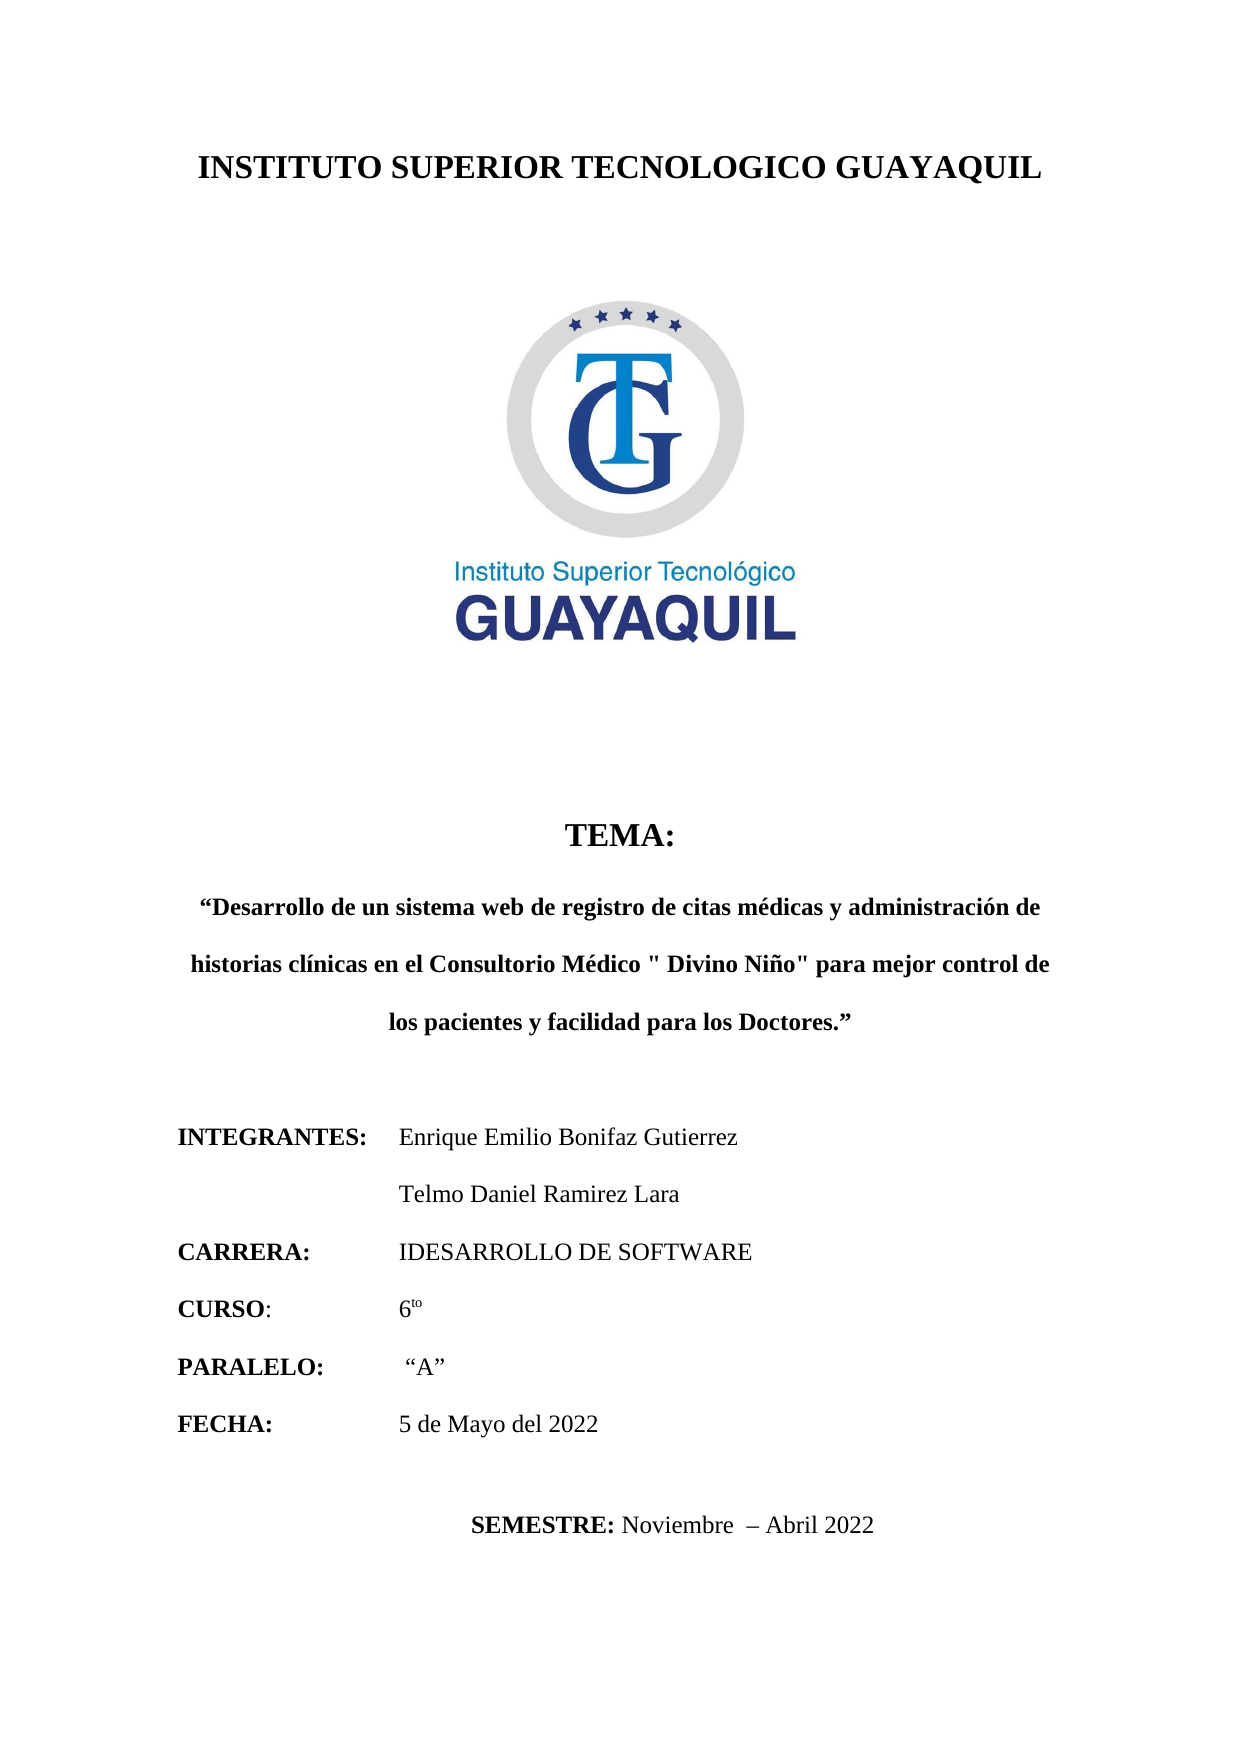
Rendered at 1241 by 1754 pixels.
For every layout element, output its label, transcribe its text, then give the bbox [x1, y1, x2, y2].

text PARALELO: “A” [177, 1352, 1063, 1381]
text TEMA: [177, 815, 1063, 853]
text FECHA: 5 de Mayo del 2022 [177, 1409, 1063, 1438]
text INTEGRANTES: Enrique Emilio Bonifaz Gutierrez [177, 1122, 1063, 1151]
text INSTITUTO SUPERIOR TECNOLOGICO GUAYAQUIL [177, 148, 1063, 186]
text SEMESTRE: Noviembre – Abril 2022 [252, 1510, 1063, 1539]
text “Desarrollo de un sistema web de registro de citas médicas y administración de historias clínicas en el Consultorio Médico " Divino Niño" para mejor control de los pacientes y facilidad para los Doctores.” [177, 892, 1063, 1036]
picture [372, 224, 878, 729]
text Telmo Daniel Ramirez Lara [325, 1179, 1063, 1208]
text CARRERA: IDESARROLLO DE SOFTWARE [177, 1237, 1063, 1266]
text CURSO: 6to [177, 1294, 1063, 1323]
